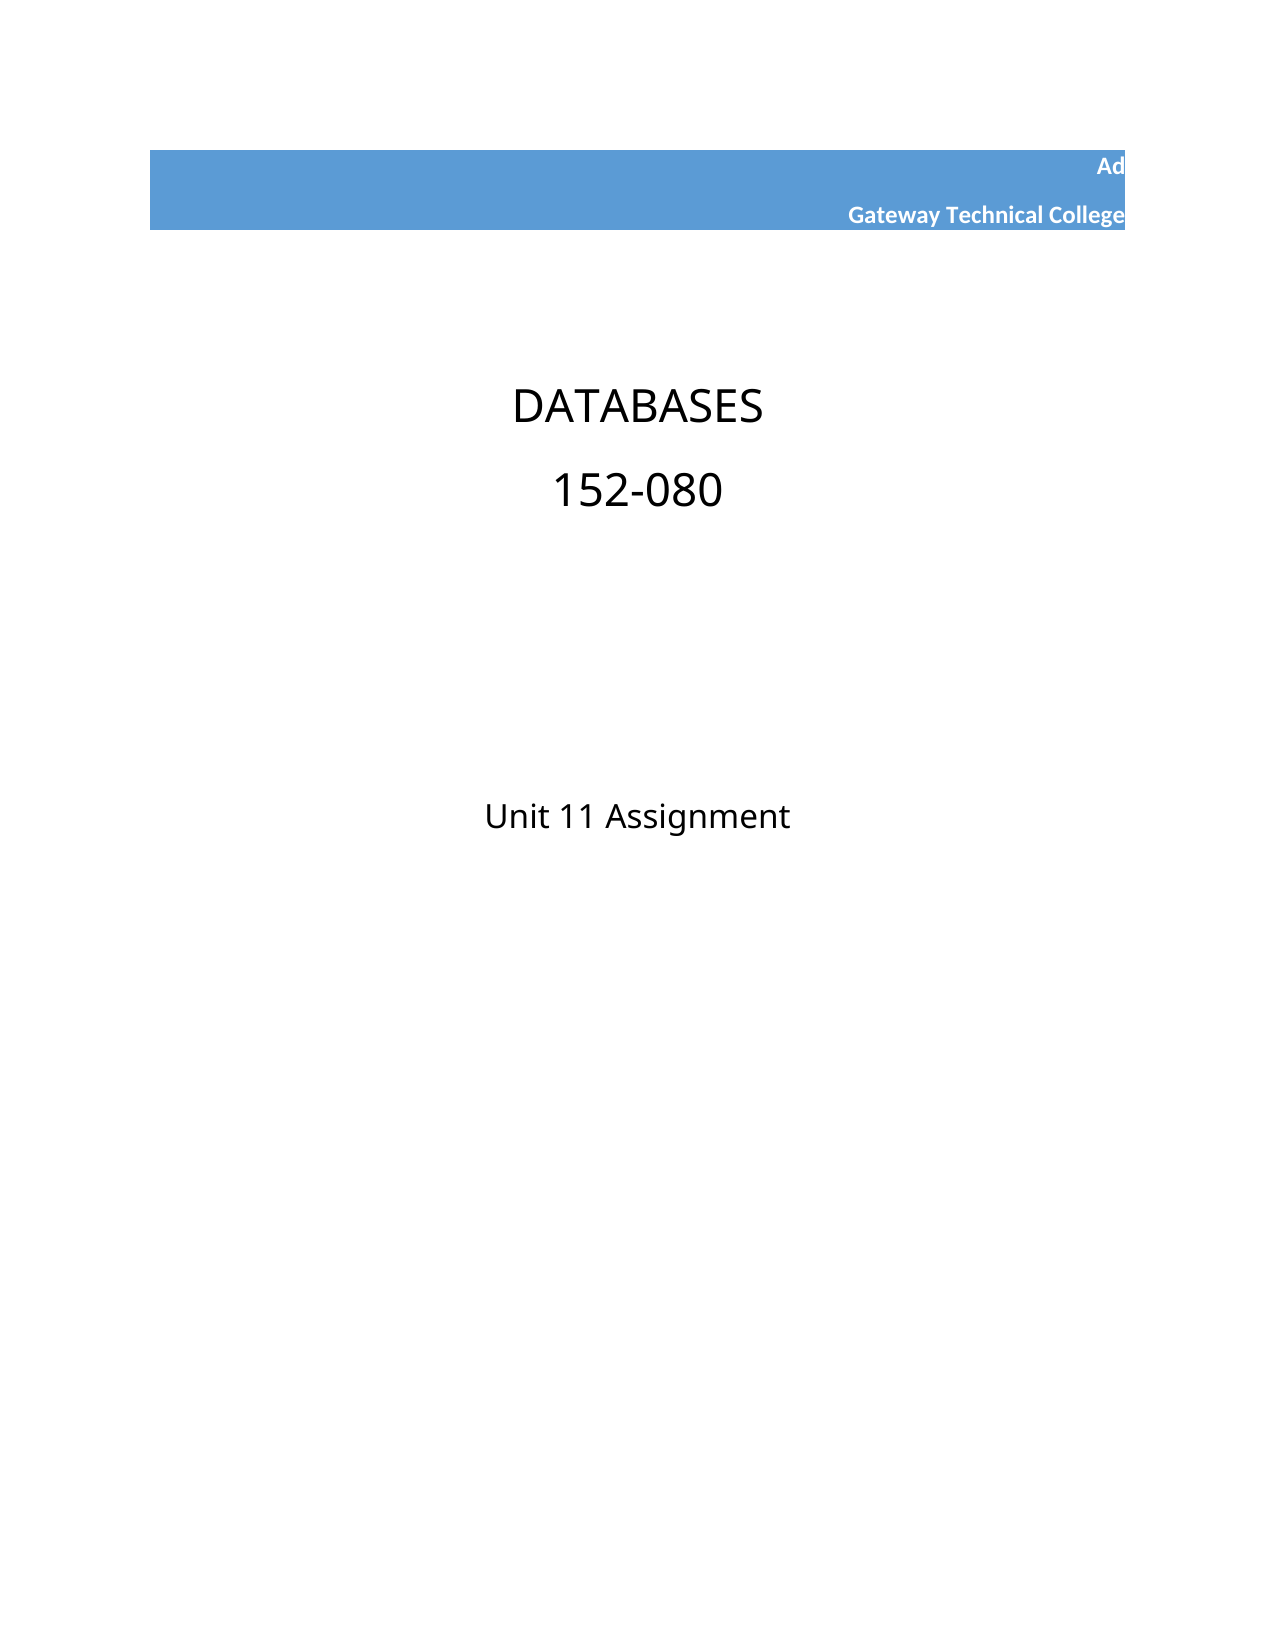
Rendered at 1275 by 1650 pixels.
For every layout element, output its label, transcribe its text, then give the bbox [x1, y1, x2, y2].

text Ad [150, 150, 1125, 181]
